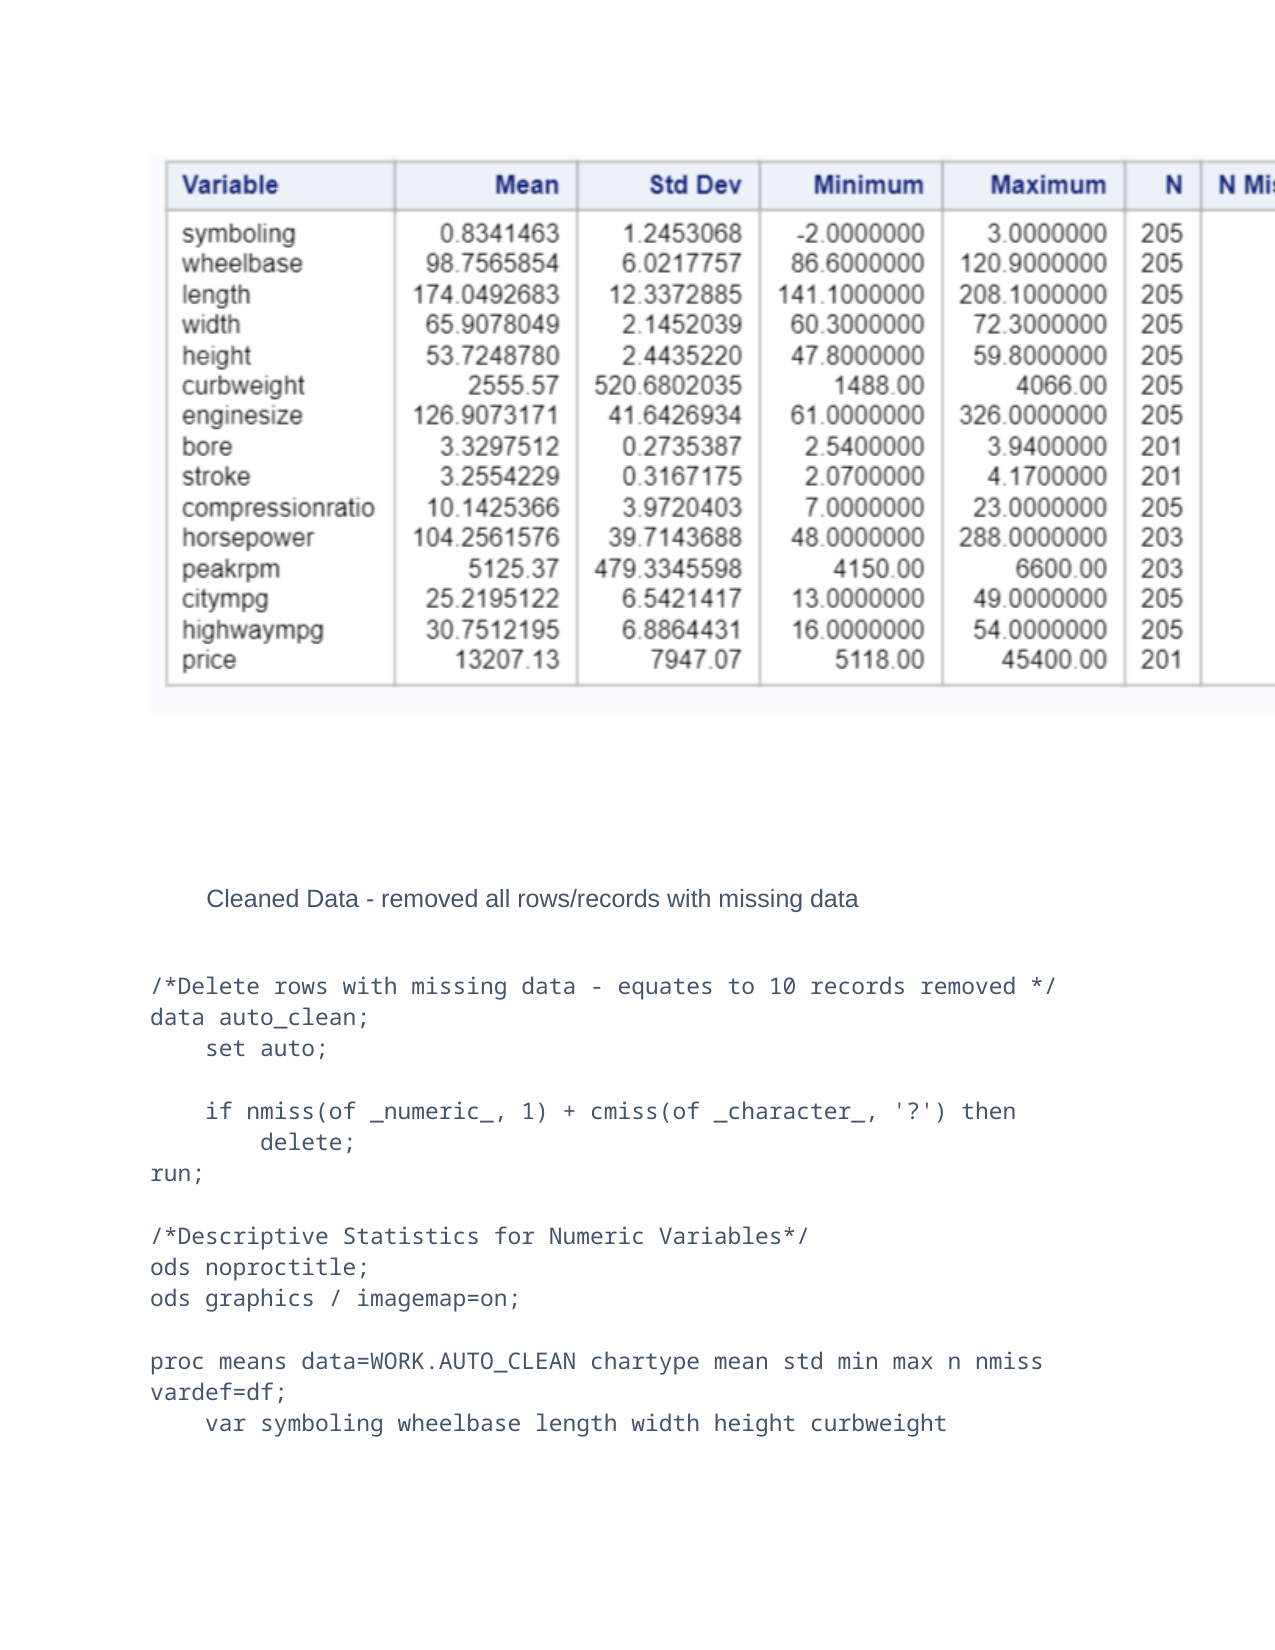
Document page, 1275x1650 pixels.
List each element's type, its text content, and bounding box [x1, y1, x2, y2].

text Cleaned Data - removed all rows/records with missing data [206, 883, 1125, 912]
picture [150, 150, 1275, 713]
text ods graphics / imagemap=on; [150, 1282, 1125, 1313]
text run; [150, 1157, 1125, 1188]
text data auto_clean; [150, 1001, 1125, 1032]
text delete; [150, 1126, 1125, 1157]
text set auto; [150, 1032, 1125, 1063]
text if nmiss(of _numeric_, 1) + cmiss(of _character_, '?') then [150, 1095, 1125, 1126]
text ods noproctitle; [150, 1251, 1125, 1282]
text var symboling wheelbase length width height curbweight [150, 1407, 1125, 1438]
text proc means data=WORK.AUTO_CLEAN chartype mean std min max n nmiss vardef=df; [150, 1345, 1125, 1407]
text /*Descriptive Statistics for Numeric Variables*/ [150, 1220, 1125, 1251]
text /*Delete rows with missing data - equates to 10 records removed */ [150, 970, 1125, 1001]
